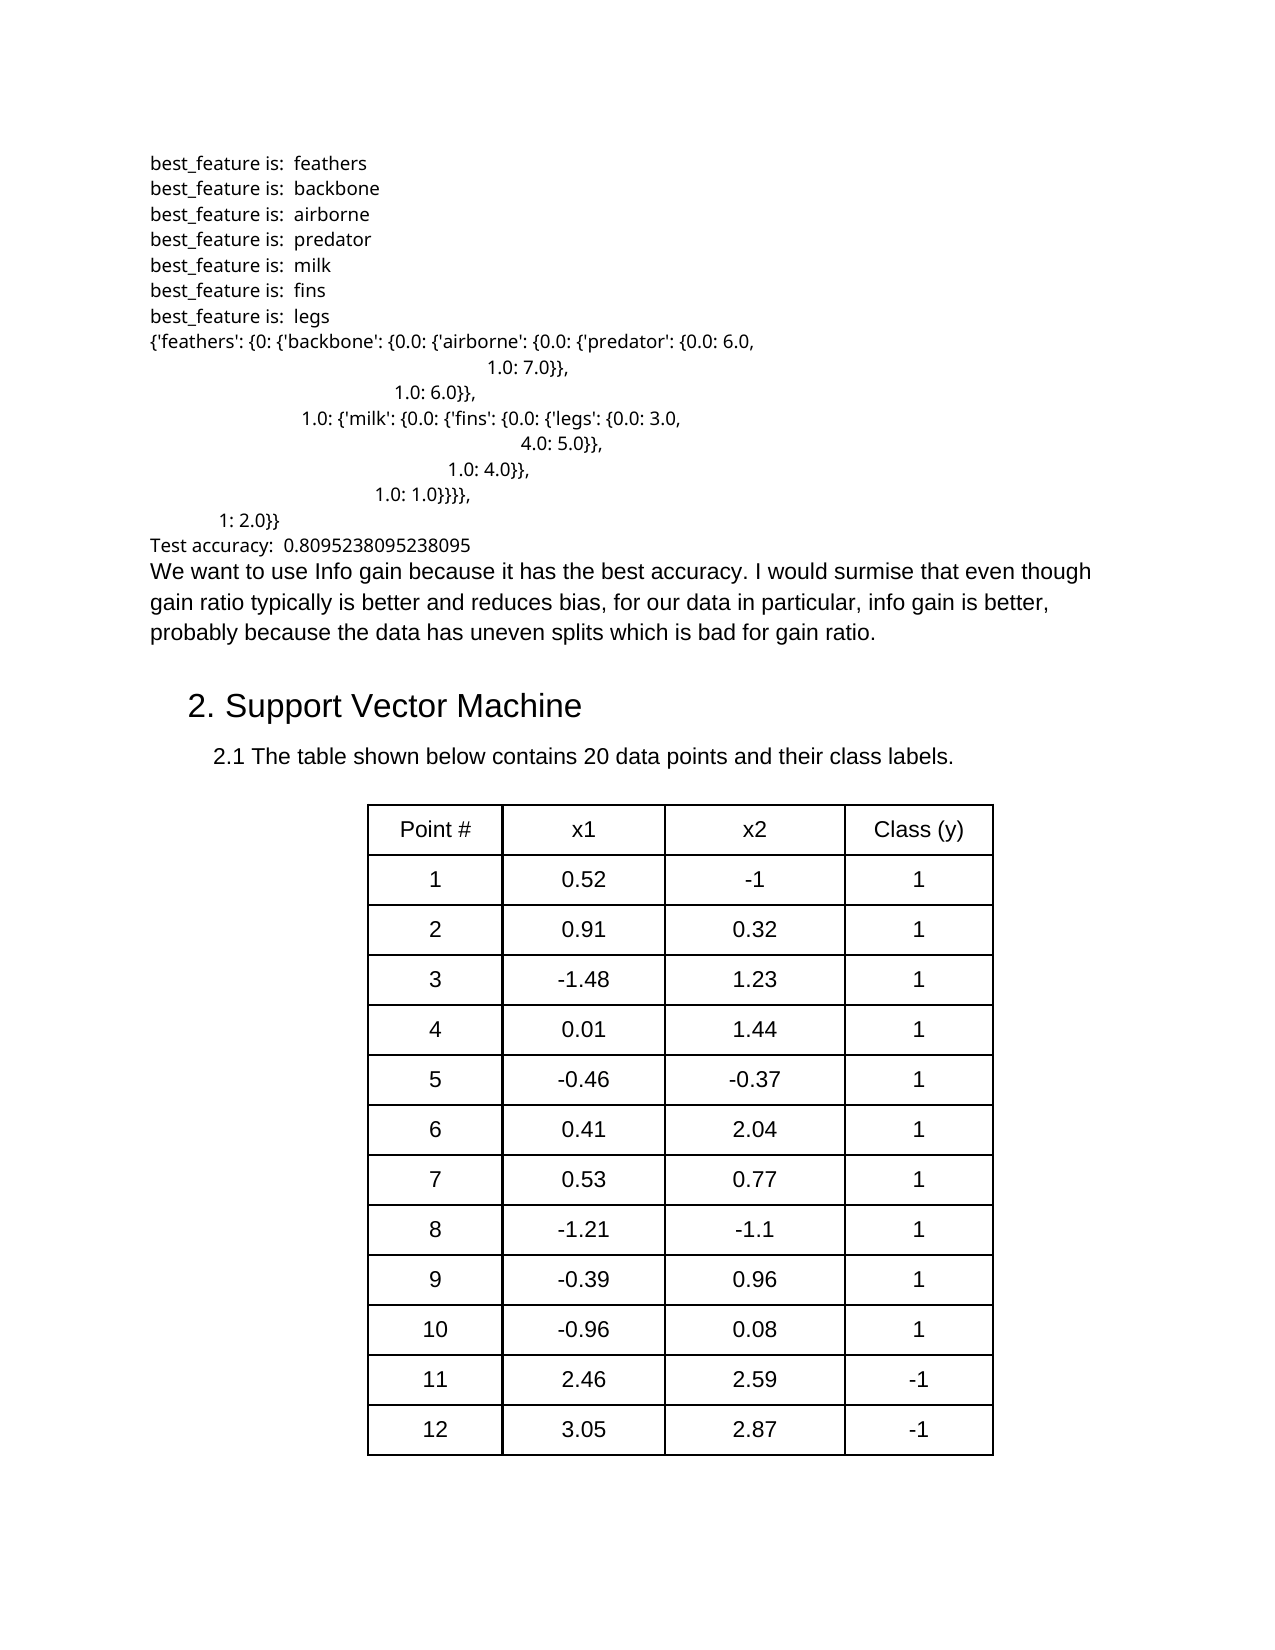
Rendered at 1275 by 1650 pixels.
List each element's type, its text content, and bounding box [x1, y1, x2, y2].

table_cell 0.01 [504, 1006, 664, 1053]
table_cell -1.1 [666, 1206, 844, 1253]
table_cell 1 [846, 1156, 992, 1203]
table_header Point # [369, 806, 501, 853]
text Test accuracy: 0.8095238095238095 [150, 533, 1125, 558]
table_cell 0.52 [504, 856, 664, 903]
table_cell 1 [846, 1056, 992, 1103]
text 1.0: 7.0}}, [150, 354, 1125, 380]
table_cell 3 [369, 956, 501, 1003]
text best_feature is: airborne [150, 201, 1125, 227]
table_cell 1 [369, 856, 501, 903]
table_cell 3.05 [504, 1406, 664, 1453]
table_cell 8 [369, 1206, 501, 1253]
table_cell 1 [846, 906, 992, 953]
table_cell -1 [666, 856, 844, 903]
table_cell 0.41 [504, 1106, 664, 1153]
table_cell 5 [369, 1056, 501, 1103]
text 2.1 The table shown below contains 20 data points and their class labels. [150, 743, 1125, 769]
text {'feathers': {0: {'backbone': {0.0: {'airborne': {0.0: {'predator': {0.0: 6.0, [150, 329, 1125, 354]
text best_feature is: fins [150, 278, 1125, 303]
subtitle Support Vector Machine [187, 686, 1125, 725]
table_cell 0.32 [666, 906, 844, 953]
table_cell 2.87 [666, 1406, 844, 1453]
table_cell -1.21 [504, 1206, 664, 1253]
text best_feature is: predator [150, 227, 1125, 252]
table_cell 1 [846, 1106, 992, 1153]
table_cell -1 [846, 1406, 992, 1453]
table_header Class (y) [846, 806, 992, 853]
table_cell 9 [369, 1256, 501, 1303]
table_cell 1 [846, 1006, 992, 1053]
table_cell 2.46 [504, 1356, 664, 1403]
table_cell 12 [369, 1406, 501, 1453]
table_cell -0.96 [504, 1306, 664, 1353]
table_cell 0.96 [666, 1256, 844, 1303]
table_cell 2.59 [666, 1356, 844, 1403]
table_cell 0.91 [504, 906, 664, 953]
text best_feature is: milk [150, 252, 1125, 278]
table_cell -1.48 [504, 956, 664, 1003]
table_cell 7 [369, 1156, 501, 1203]
table_cell 10 [369, 1306, 501, 1353]
table_cell 1 [846, 1206, 992, 1253]
table_cell 1 [846, 1256, 992, 1303]
table_cell 1.44 [666, 1006, 844, 1053]
text 1.0: {'milk': {0.0: {'fins': {0.0: {'legs': {0.0: 3.0, [150, 405, 1125, 431]
table_header x2 [666, 806, 844, 853]
table_header x1 [504, 806, 664, 853]
text 1.0: 6.0}}, [150, 380, 1125, 405]
table_cell 2 [369, 906, 501, 953]
table_cell -0.37 [666, 1056, 844, 1103]
text We want to use Info gain because it has the best accuracy. I would surmise that even though gain ratio typically is better and reduces bias, for our data in particular, info gain is better, probably because the data has uneven splits which is bad for gain ratio. [150, 558, 1125, 645]
table_cell 11 [369, 1356, 501, 1403]
table_cell 0.53 [504, 1156, 664, 1203]
table_cell 0.77 [666, 1156, 844, 1203]
table_cell 1.23 [666, 956, 844, 1003]
text 1.0: 4.0}}, [150, 456, 1125, 482]
table_cell 1 [846, 956, 992, 1003]
text best_feature is: legs [150, 303, 1125, 329]
table_cell -1 [846, 1356, 992, 1403]
text best_feature is: backbone [150, 176, 1125, 201]
table_cell 2.04 [666, 1106, 844, 1153]
table_cell 1 [846, 856, 992, 903]
table_cell 1 [846, 1306, 992, 1353]
table_cell -0.39 [504, 1256, 664, 1303]
text 1: 2.0}} [150, 507, 1125, 533]
text 1.0: 1.0}}}}, [150, 482, 1125, 507]
text 4.0: 5.0}}, [150, 431, 1125, 456]
table_cell 0.08 [666, 1306, 844, 1353]
table_cell -0.46 [504, 1056, 664, 1103]
table_cell 4 [369, 1006, 501, 1053]
text best_feature is: feathers [150, 150, 1125, 176]
table_cell 6 [369, 1106, 501, 1153]
